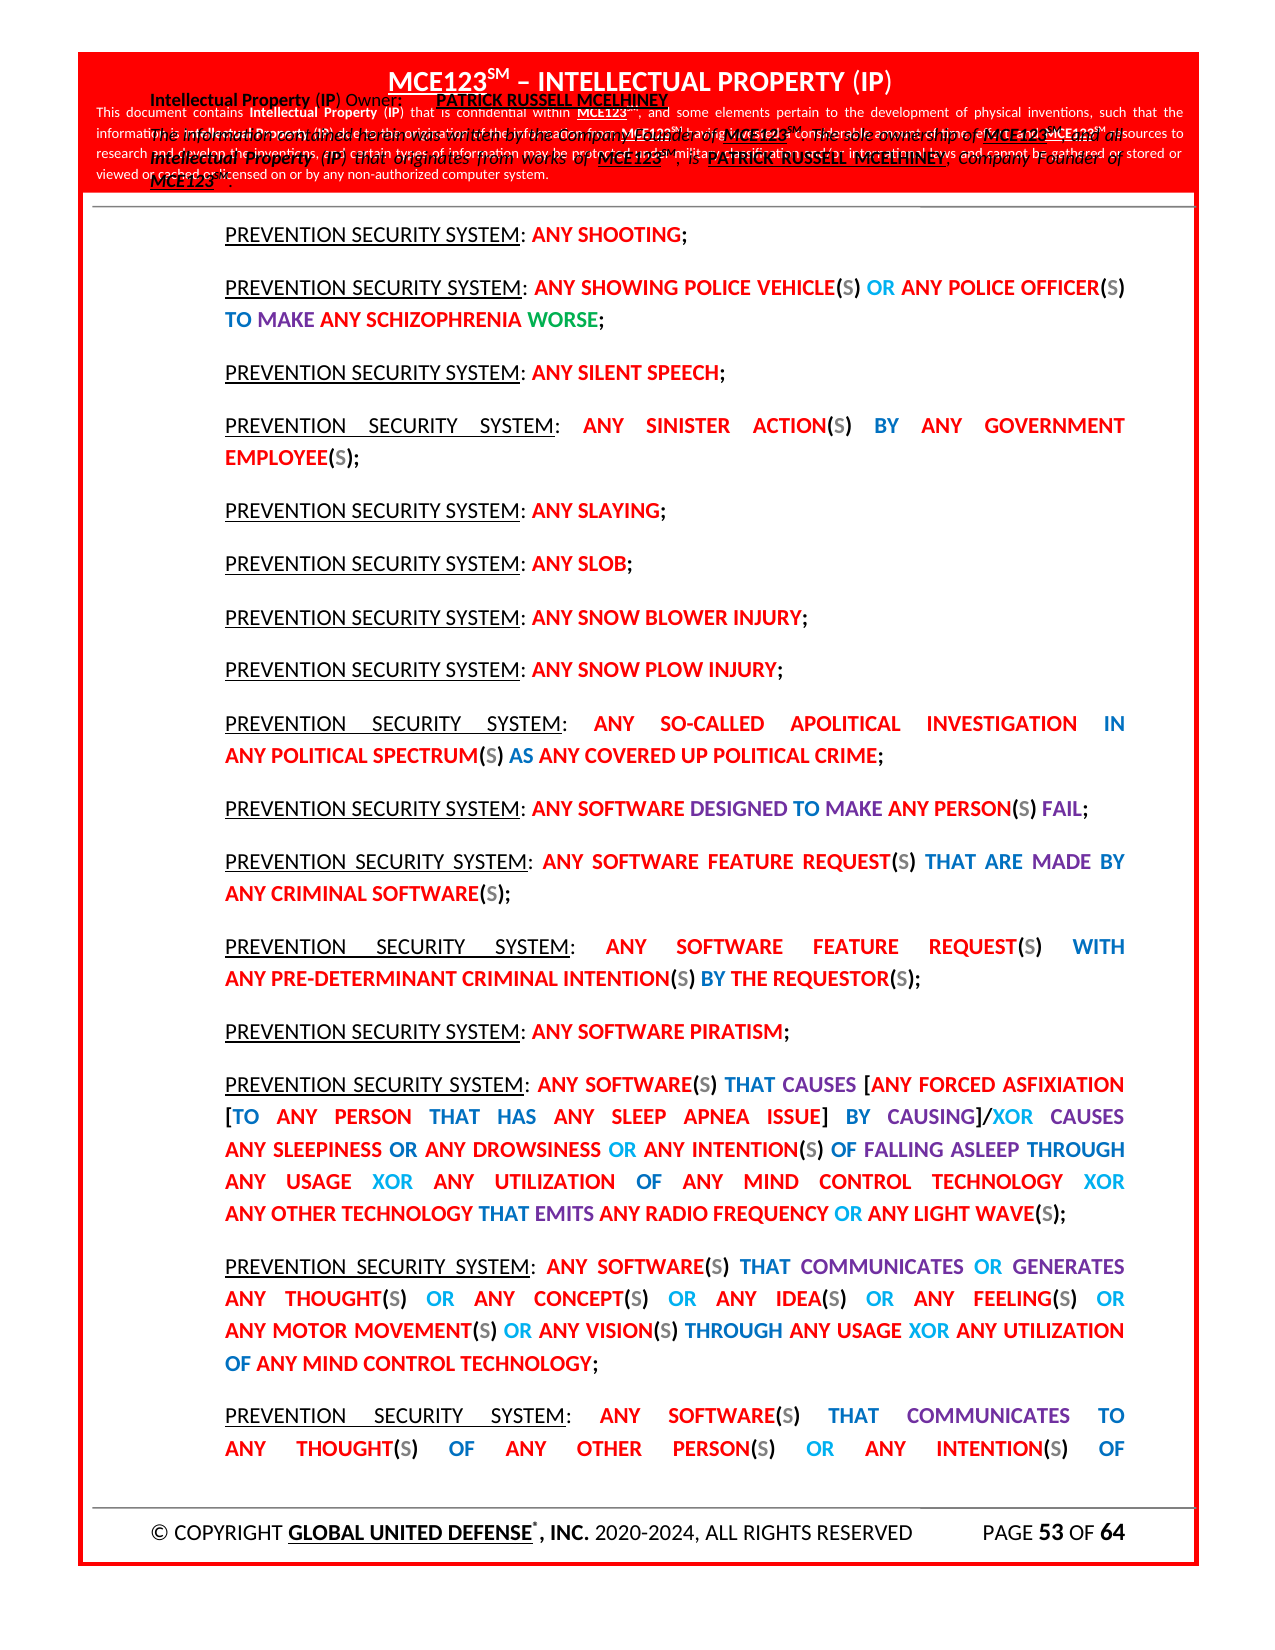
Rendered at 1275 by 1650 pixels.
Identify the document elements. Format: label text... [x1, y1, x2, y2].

text PREVENTION SECURITY SYSTEM: ANY SLOB; [225, 549, 1125, 578]
text PREVENTION SECURITY SYSTEM: ANY SLAYING; [225, 497, 1125, 524]
text PREVENTION SECURITY SYSTEM: ANY SOFTWARE(S) THAT COMMUNICATES OR GENERATES ANY THOUGHT(S) OR ANY CONCEPT(S) OR ANY IDEA(S) OR ANY FEELING(S) OR ANY MOTOR MOVEMENT(S) OR ANY VISION(S) THROUGH ANY USAGE XOR ANY UTILIZATION OF ANY MIND CONTROL TECHNOLOGY; [225, 1252, 1125, 1377]
text PREVENTION SECURITY SYSTEM: ANY SINISTER ACTION(S) BY ANY GOVERNMENT EMPLOYEE(S); [225, 411, 1125, 472]
text PREVENTION SECURITY SYSTEM: ANY SOFTWARE FEATURE REQUEST(S) WITH ANY PRE-DETERMINANT CRIMINAL INTENTION(S) BY THE REQUESTOR(S); [225, 932, 1125, 992]
text PREVENTION SECURITY SYSTEM: ANY SOFTWARE DESIGNED TO MAKE ANY PERSON(S) FAIL; [225, 794, 1125, 822]
text PREVENTION SECURITY SYSTEM: ANY SHOOTING; [225, 220, 1125, 248]
text PREVENTION SECURITY SYSTEM: ANY SOFTWARE FEATURE REQUEST(S) THAT ARE MADE BY ANY CRIMINAL SOFTWARE(S); [225, 847, 1125, 907]
text PREVENTION SECURITY SYSTEM: ANY SOFTWARE(S) THAT CAUSES [ANY FORCED ASFIXIATION [TO ANY PERSON THAT HAS ANY SLEEP APNEA ISSUE] BY CAUSING]/XOR CAUSES ANY SLEEPINESS OR ANY DROWSINESS OR ANY INTENTION(S) OF FALLING ASLEEP THROUGH ANY USAGE XOR ANY UTILIZATION OF ANY MIND CONTROL TECHNOLOGY XOR ANY OTHER TECHNOLOGY THAT EMITS ANY RADIO FREQUENCY OR ANY LIGHT WAVE(S); [225, 1070, 1125, 1227]
text PREVENTION SECURITY SYSTEM: ANY SO-CALLED APOLITICAL INVESTIGATION IN ANY POLITICAL SPECTRUM(S) AS ANY COVERED UP POLITICAL CRIME; [225, 709, 1125, 769]
text PREVENTION SECURITY SYSTEM: ANY SHOWING POLICE VEHICLE(S) OR ANY POLICE OFFICER(S) TO MAKE ANY SCHIZOPHRENIA WORSE; [225, 273, 1125, 333]
text PREVENTION SECURITY SYSTEM: ANY SNOW BLOWER INJURY; [225, 603, 1125, 631]
text PREVENTION SECURITY SYSTEM: ANY SNOW PLOW INJURY; [225, 656, 1125, 684]
text PREVENTION SECURITY SYSTEM: ANY SILENT SPEECH; [225, 358, 1125, 386]
text PREVENTION SECURITY SYSTEM: ANY SOFTWARE PIRATISM; [225, 1017, 1125, 1045]
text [225, 1402, 1125, 1462]
